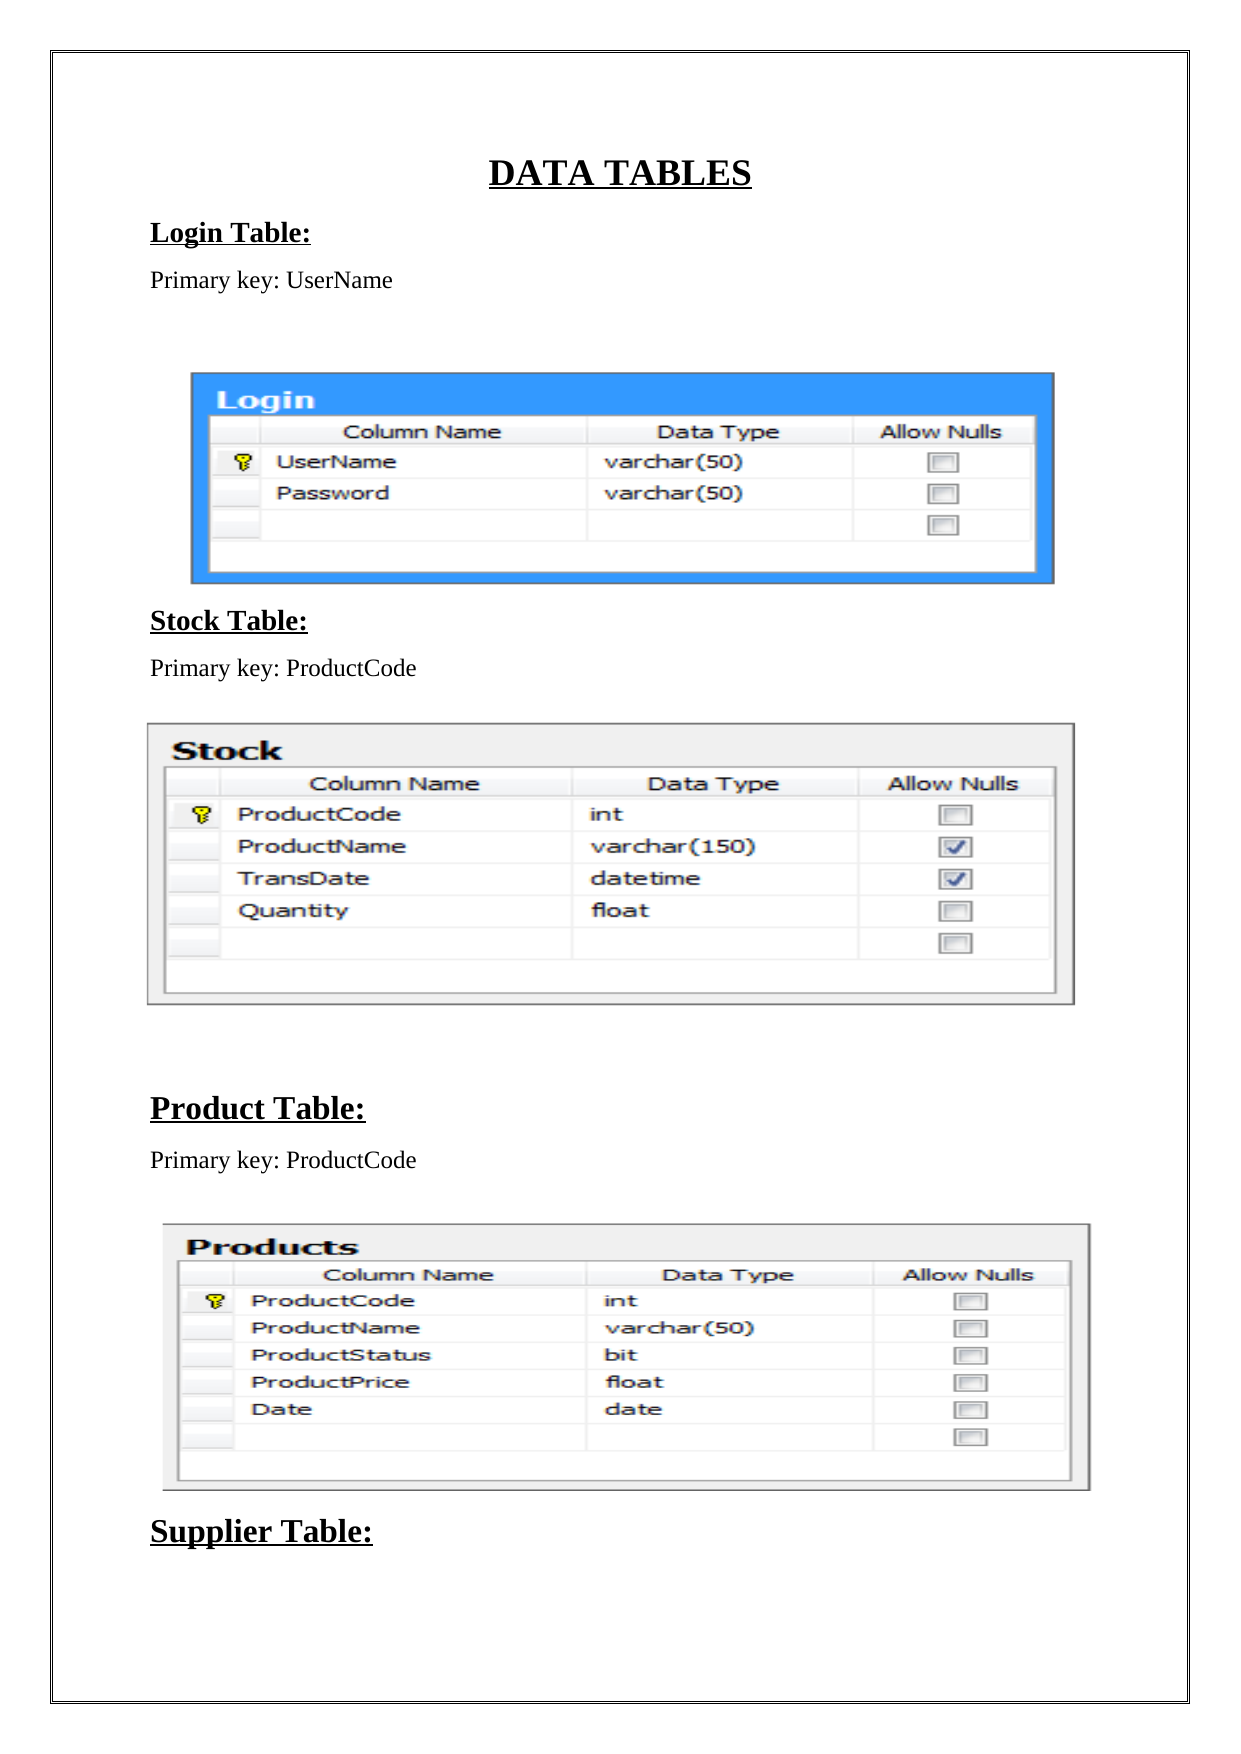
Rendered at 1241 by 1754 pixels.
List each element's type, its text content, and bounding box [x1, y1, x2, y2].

text Primary key: ProductCode [150, 653, 1090, 682]
text Primary key: ProductCode [150, 1146, 1090, 1174]
text Stock Table: [150, 481, 1090, 636]
text Login Table: [150, 215, 1090, 248]
text Product Table: [150, 1088, 1090, 1126]
picture [146, 720, 1075, 1007]
text DATA TABLES [150, 150, 1090, 193]
picture [162, 1222, 1094, 1491]
text Primary key: UserName [150, 265, 1090, 294]
picture [189, 371, 1055, 586]
